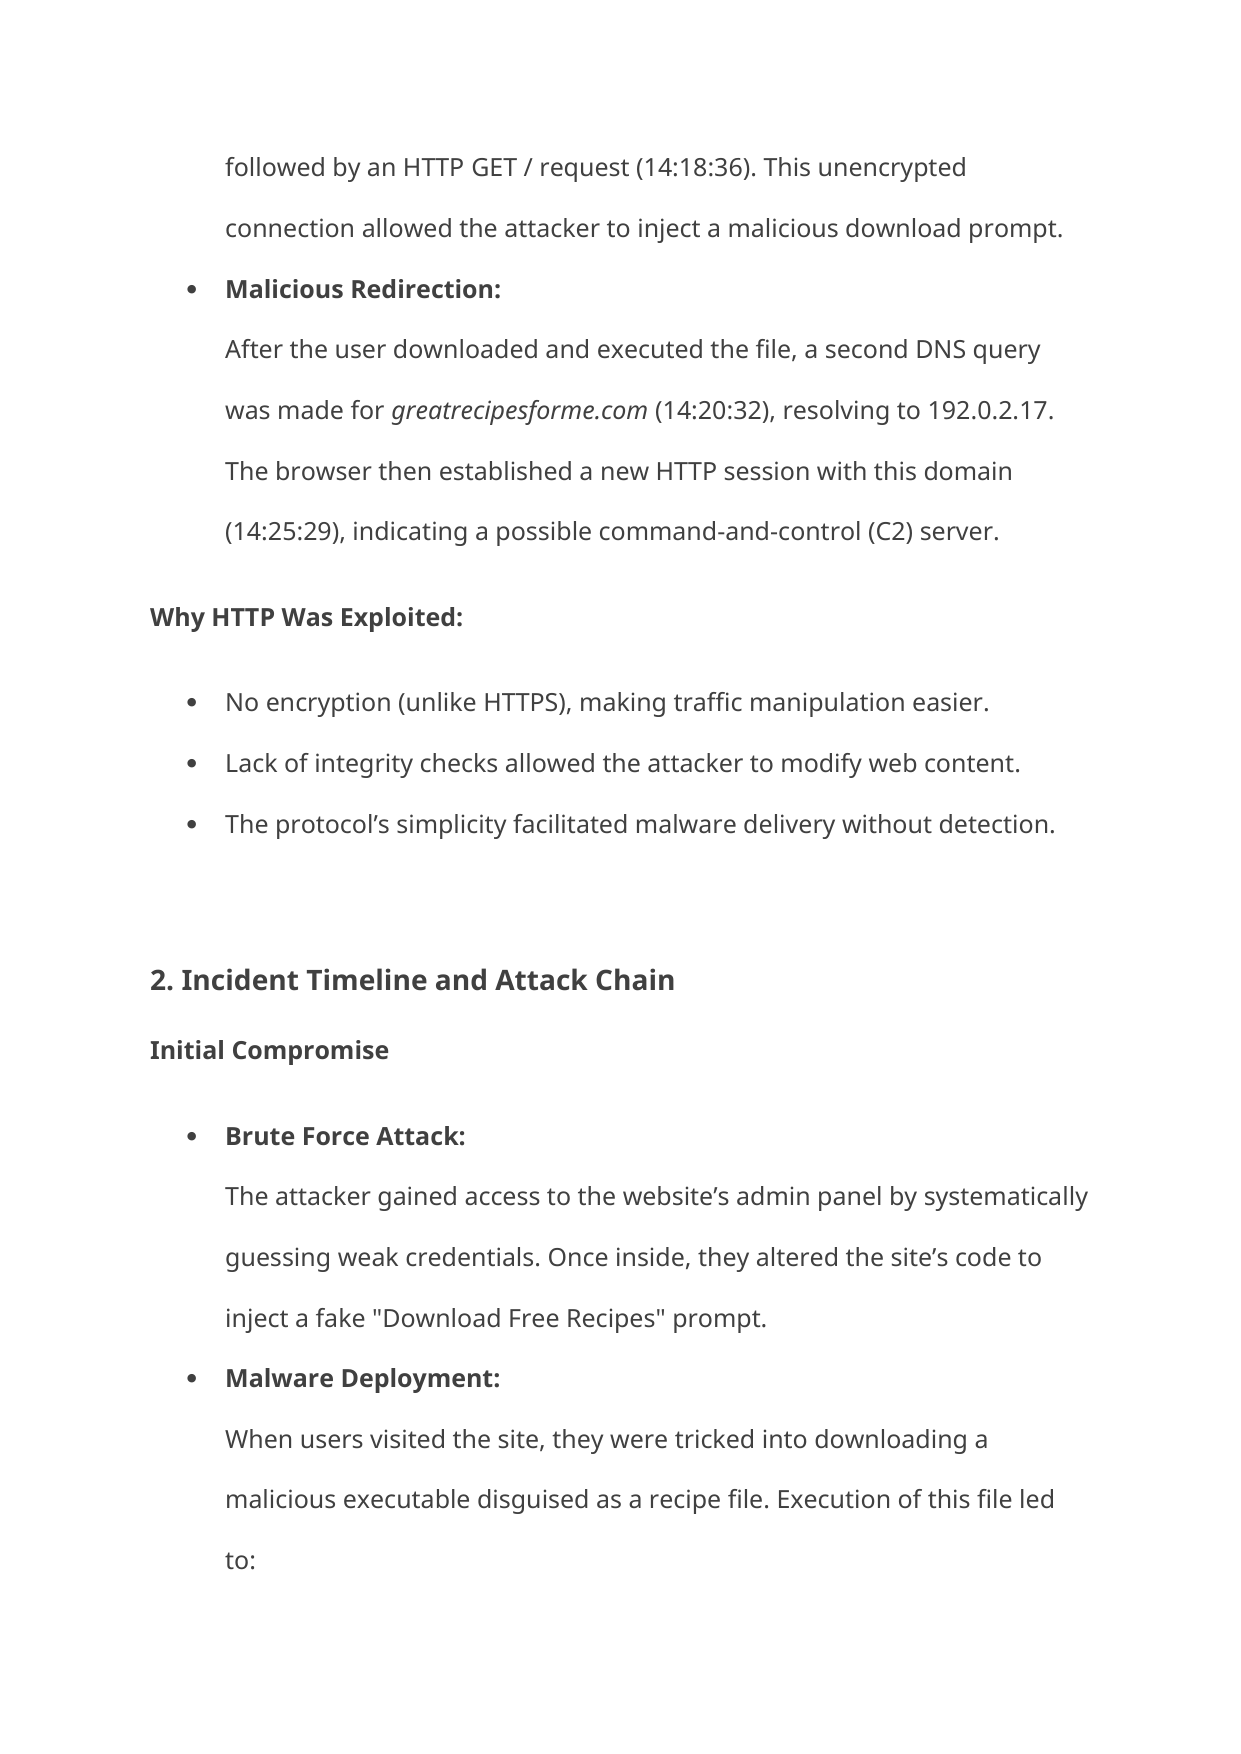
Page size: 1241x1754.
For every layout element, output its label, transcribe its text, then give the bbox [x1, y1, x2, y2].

list The protocol’s simplicity facilitated malware delivery without detection. [187, 806, 1090, 840]
subtitle Initial Compromise [150, 1033, 1090, 1067]
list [187, 150, 1090, 245]
list Malware Deployment: When users visited the site, they were tricked into downloading a malicious executable disguised as a recipe file. Execution of this file led to: [187, 1361, 1090, 1577]
list Brute Force Attack: The attacker gained access to the website’s admin panel by systematically guessing weak credentials. Once inside, they altered the site’s code to inject a fake "Download Free Recipes" prompt. [187, 1118, 1090, 1334]
list No encryption (unlike HTTPS), making traffic manipulation easier. [187, 685, 1090, 719]
list Malicious Redirection: After the user downloaded and executed the file, a second DNS query was made for greatrecipesforme.com (14:20:32), resolving to 192.0.2.17. The browser then established a new HTTP session with this domain (14:25:29), indicating a possible command-and-control (C2) server. [187, 271, 1090, 548]
list Lack of integrity checks allowed the attacker to modify web content. [187, 746, 1090, 780]
text Why HTTP Was Exploited: [150, 599, 1090, 633]
subtitle 2. Incident Timeline and Attack Chain [150, 960, 1090, 998]
